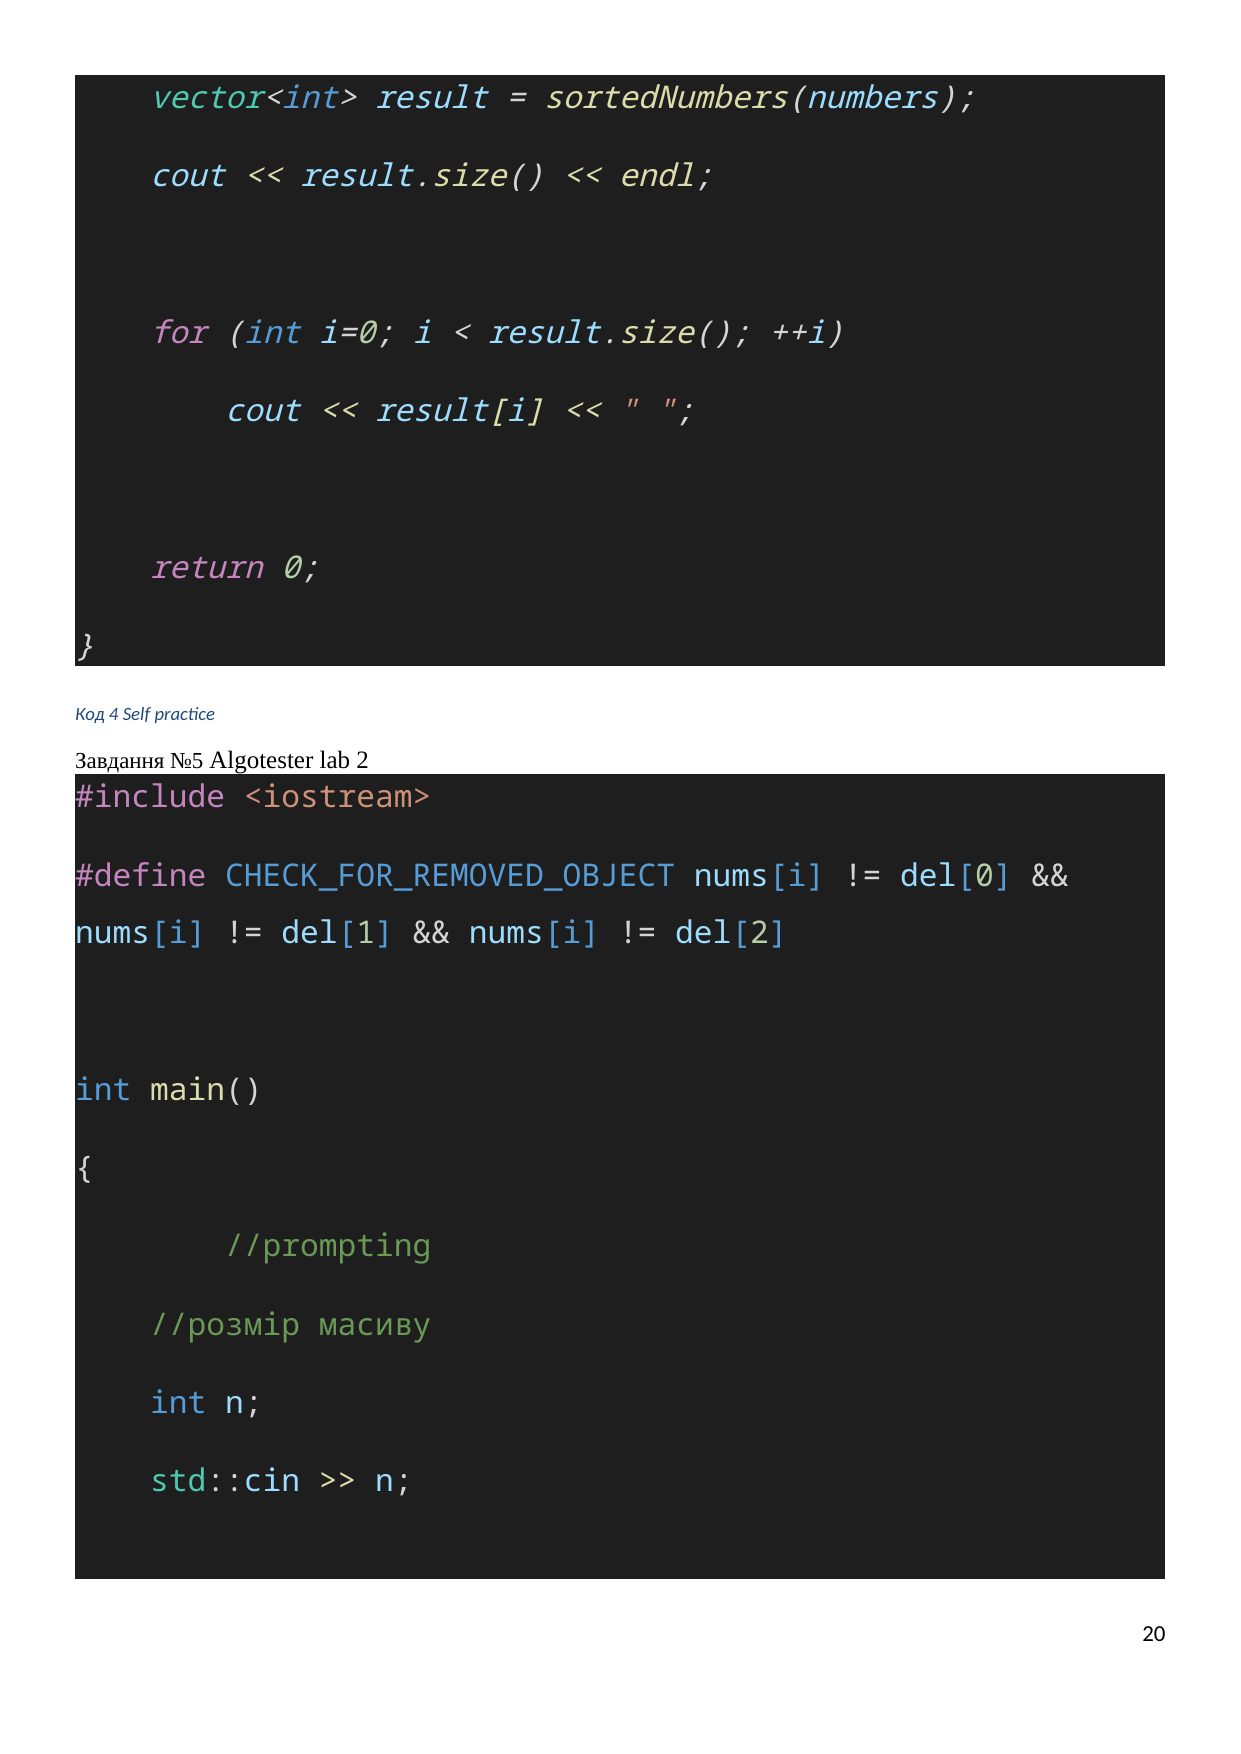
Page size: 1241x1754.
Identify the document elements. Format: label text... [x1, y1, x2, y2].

subtitle Завдання №5 Algotester lab 2 [75, 745, 1165, 774]
text { [75, 1145, 1165, 1188]
text return 0; [75, 545, 1165, 588]
text vector<int> result = sortedNumbers(numbers); [75, 75, 1165, 118]
text Код 4 Self practice [75, 702, 1165, 724]
text for (int i=0; i < result.size(); ++i) [75, 310, 1165, 353]
text std::cin >> n; [75, 1458, 1165, 1501]
text cout << result.size() << endl; [75, 153, 1165, 196]
text int main() [75, 1067, 1165, 1109]
text #define CHECK_FOR_REMOVED_OBJECT nums[i] != del[0] && nums[i] != del[1] && nums[i] != del[2] [75, 852, 1165, 953]
text int n; [75, 1380, 1165, 1423]
text } [75, 623, 1165, 666]
text //prompting [75, 1223, 1165, 1266]
text #include <iostream> [75, 774, 1165, 817]
text //розмір масиву [75, 1302, 1165, 1344]
text cout << result[i] << " "; [75, 388, 1165, 431]
